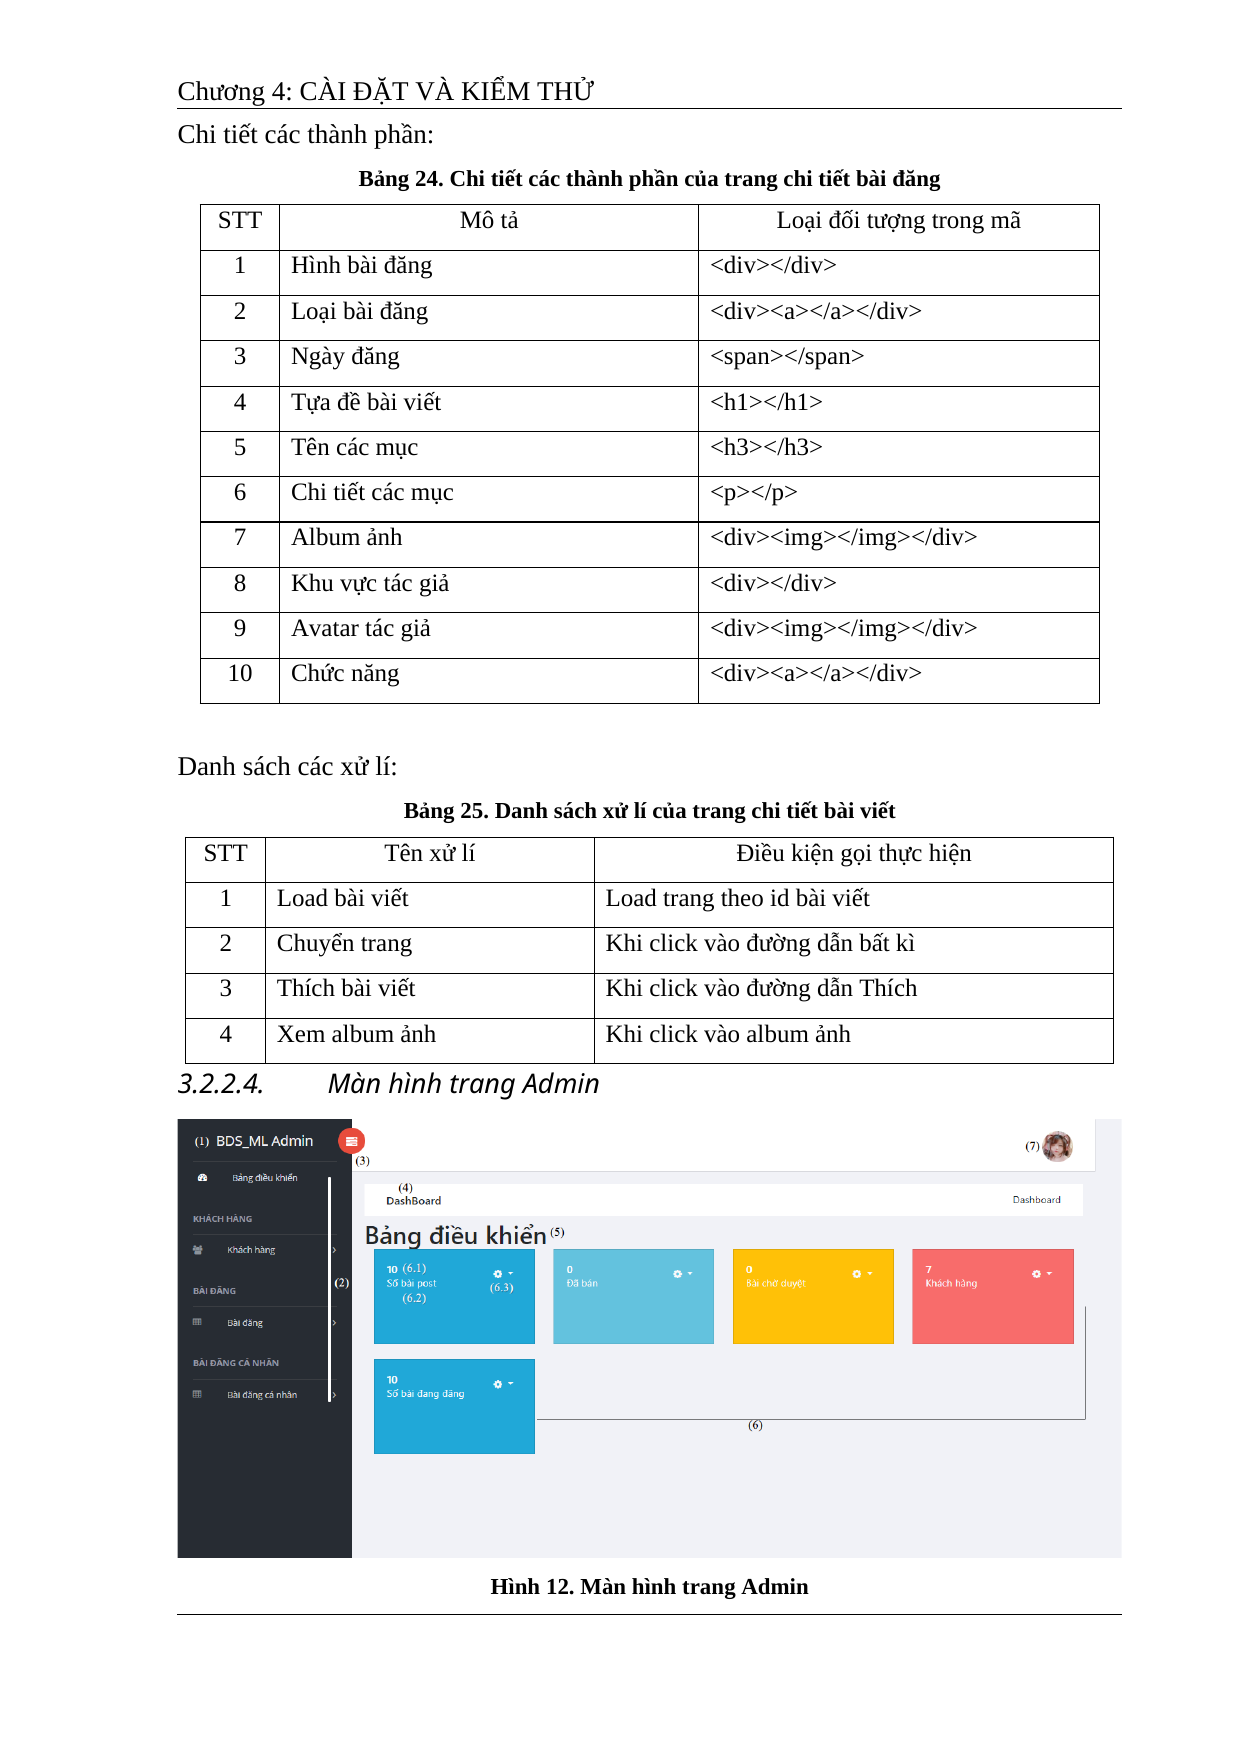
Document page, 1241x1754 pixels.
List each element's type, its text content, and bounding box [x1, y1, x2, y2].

table_cell <div></div> [699, 568, 1099, 612]
table_cell Xem album ảnh [266, 1019, 594, 1063]
table_cell Khi click vào album ảnh [595, 1019, 1113, 1063]
table_cell 4 [201, 387, 279, 431]
table_cell 2 [186, 928, 265, 972]
table_header Mô tả [280, 205, 698, 249]
table_cell Load trang theo id bài viết [595, 883, 1113, 927]
table_cell <div><img></img></div> [699, 613, 1099, 657]
table_cell Khi click vào đường dẫn Thích [595, 974, 1113, 1018]
picture [177, 1119, 1122, 1558]
table_cell Thích bài viết [266, 974, 594, 1018]
table_cell Avatar tác giả [280, 613, 698, 657]
table_cell 7 [201, 523, 279, 567]
subtitle Màn hình trang Admin [177, 1064, 1122, 1101]
text Chi tiết các thành phần: [177, 118, 1122, 149]
table_cell 10 [201, 659, 279, 703]
table_cell <div><img></img></div> [699, 523, 1099, 567]
table_cell <h1></h1> [699, 387, 1099, 431]
table_cell Tựa đề bài viết [280, 387, 698, 431]
table_cell Khu vực tác giả [280, 568, 698, 612]
table_cell Khi click vào đường dẫn bất kì [595, 928, 1113, 972]
table_cell <div><a></a></div> [699, 296, 1099, 340]
table_cell Chi tiết các mục [280, 477, 698, 521]
table_cell 3 [186, 974, 265, 1018]
table_cell <div></div> [699, 251, 1099, 295]
table_cell Loại bài đăng [280, 296, 698, 340]
table_cell Tên các mục [280, 432, 698, 476]
table_cell Chức năng [280, 659, 698, 703]
table_cell Hình bài đăng [280, 251, 698, 295]
table_cell 4 [186, 1019, 265, 1063]
table_header Tên xử lí [266, 838, 594, 882]
table_cell 1 [201, 251, 279, 295]
table_cell 3 [201, 341, 279, 386]
table_cell 8 [201, 568, 279, 612]
table_cell <div><a></a></div> [699, 659, 1099, 703]
table_cell 2 [201, 296, 279, 340]
table_cell <h3></h3> [699, 432, 1099, 476]
table_cell 6 [201, 477, 279, 521]
table_cell 9 [201, 613, 279, 657]
table_header STT [201, 205, 279, 249]
table_cell Load bài viết [266, 883, 594, 927]
table_cell Album ảnh [280, 523, 698, 567]
table_cell Ngày đăng [280, 341, 698, 386]
table_header Điều kiện gọi thực hiện [595, 838, 1113, 882]
table_cell 1 [186, 883, 265, 927]
table_cell 5 [201, 432, 279, 476]
table_header Loại đối tượng trong mã [699, 205, 1099, 249]
table_header STT [186, 838, 265, 882]
text Danh sách các xử lí: [177, 750, 1122, 782]
table_cell <p></p> [699, 477, 1099, 521]
table_cell Chuyển trang [266, 928, 594, 972]
table_cell <span></span> [699, 341, 1099, 386]
